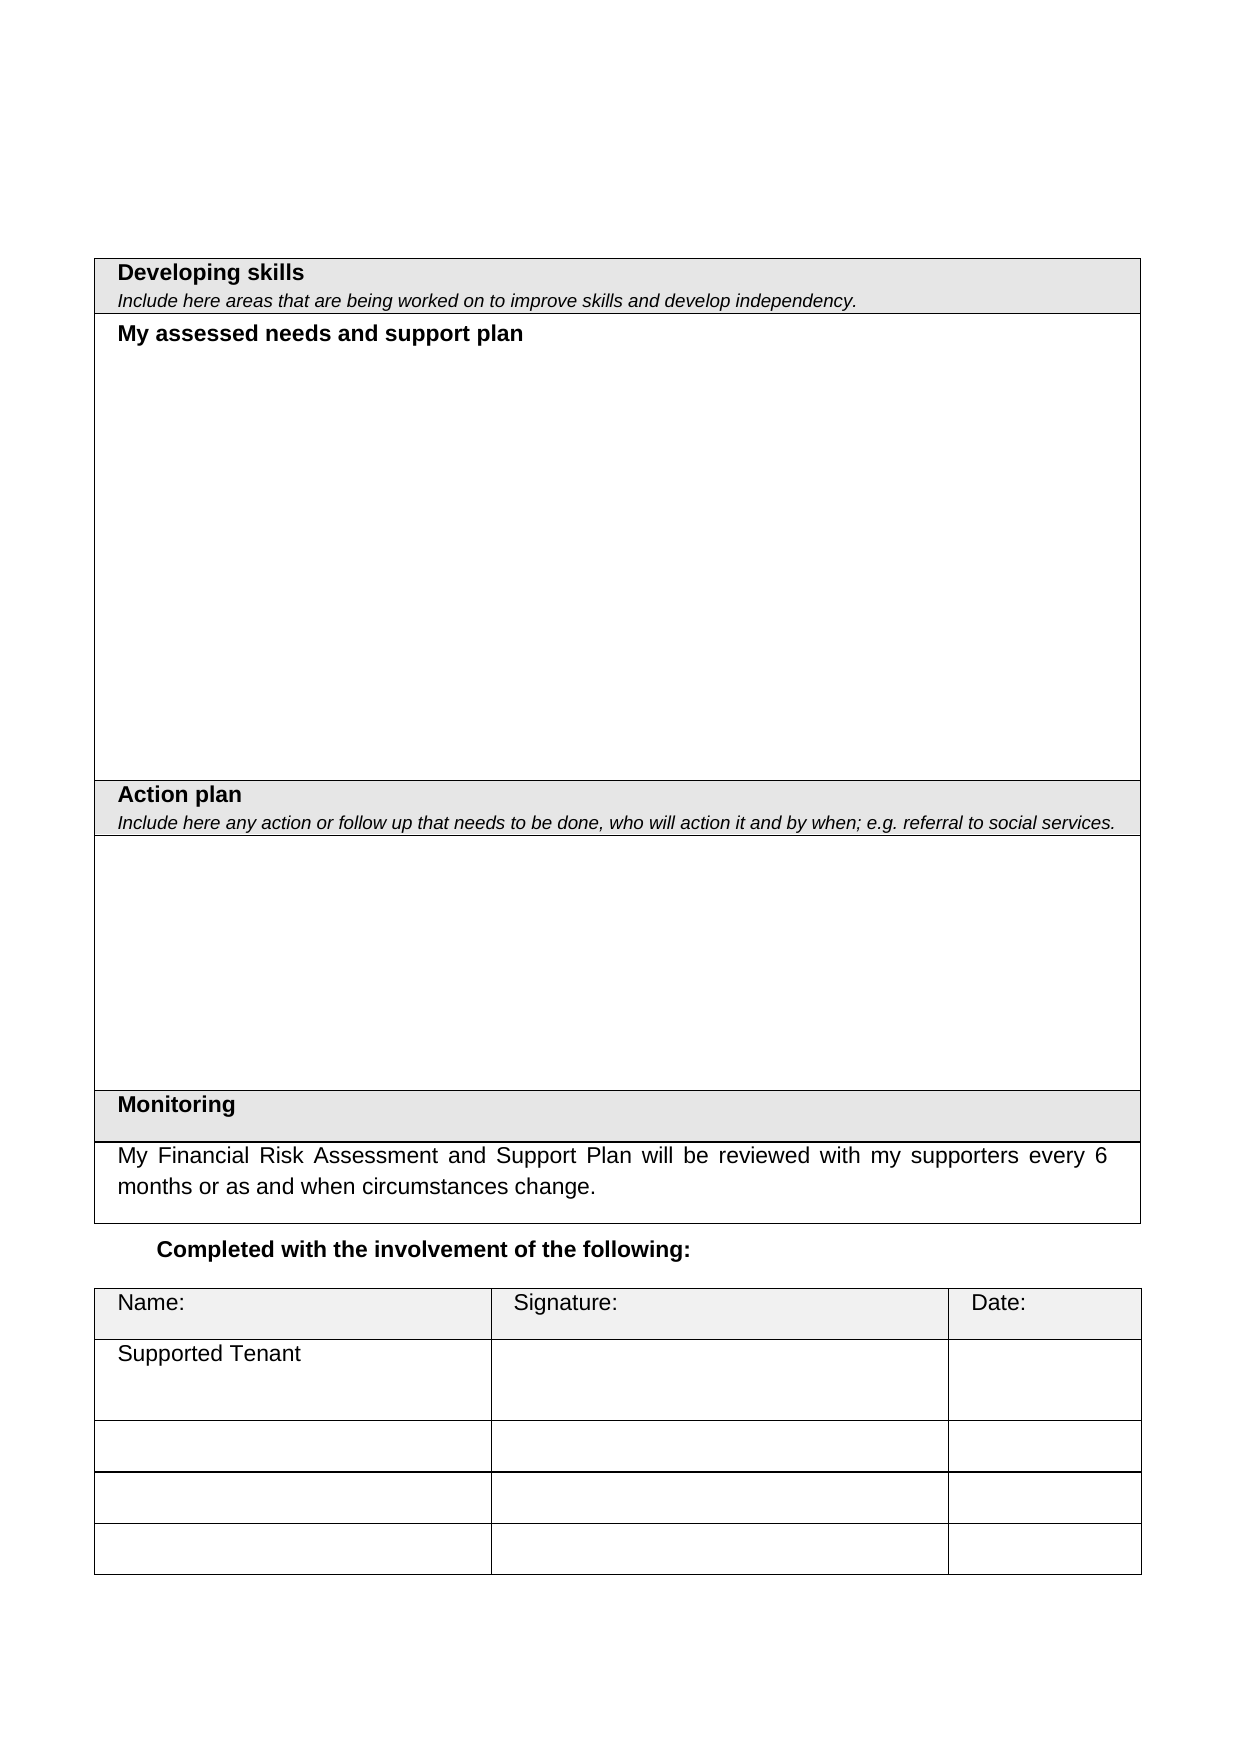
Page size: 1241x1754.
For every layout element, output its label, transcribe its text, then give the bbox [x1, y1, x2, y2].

table_cell My Financial Risk Assessment and Support Plan will be reviewed with my supporters every 6 months or as and when circumstances change. [95, 1143, 1140, 1223]
table_cell [95, 1473, 491, 1523]
table_cell Action plan Include here any action or follow up that needs to be done, who will action it and by when; e.g. referral to social services. [95, 781, 1140, 834]
table_cell [95, 1524, 491, 1574]
table_cell [492, 1524, 948, 1574]
table_cell [949, 1473, 1141, 1523]
table_cell [95, 836, 1140, 1090]
table_cell [949, 1421, 1141, 1471]
table_cell [949, 1340, 1141, 1420]
table_cell My assessed needs and support plan [95, 314, 1140, 780]
table_header Date: [949, 1289, 1141, 1339]
text Completed with the involvement of the following: [156, 1236, 1153, 1262]
table_header Developing skills Include here areas that are being worked on to improve skills and develop independency. [95, 259, 1140, 313]
table_cell [492, 1421, 948, 1471]
table_header Signature: [492, 1289, 948, 1339]
table_cell [492, 1340, 948, 1420]
table_cell Supported Tenant [95, 1340, 491, 1420]
table_cell [492, 1473, 948, 1523]
table_header Name: [95, 1289, 491, 1339]
table_cell [949, 1524, 1141, 1574]
table_cell [95, 1421, 491, 1471]
table_cell Monitoring [95, 1091, 1140, 1141]
